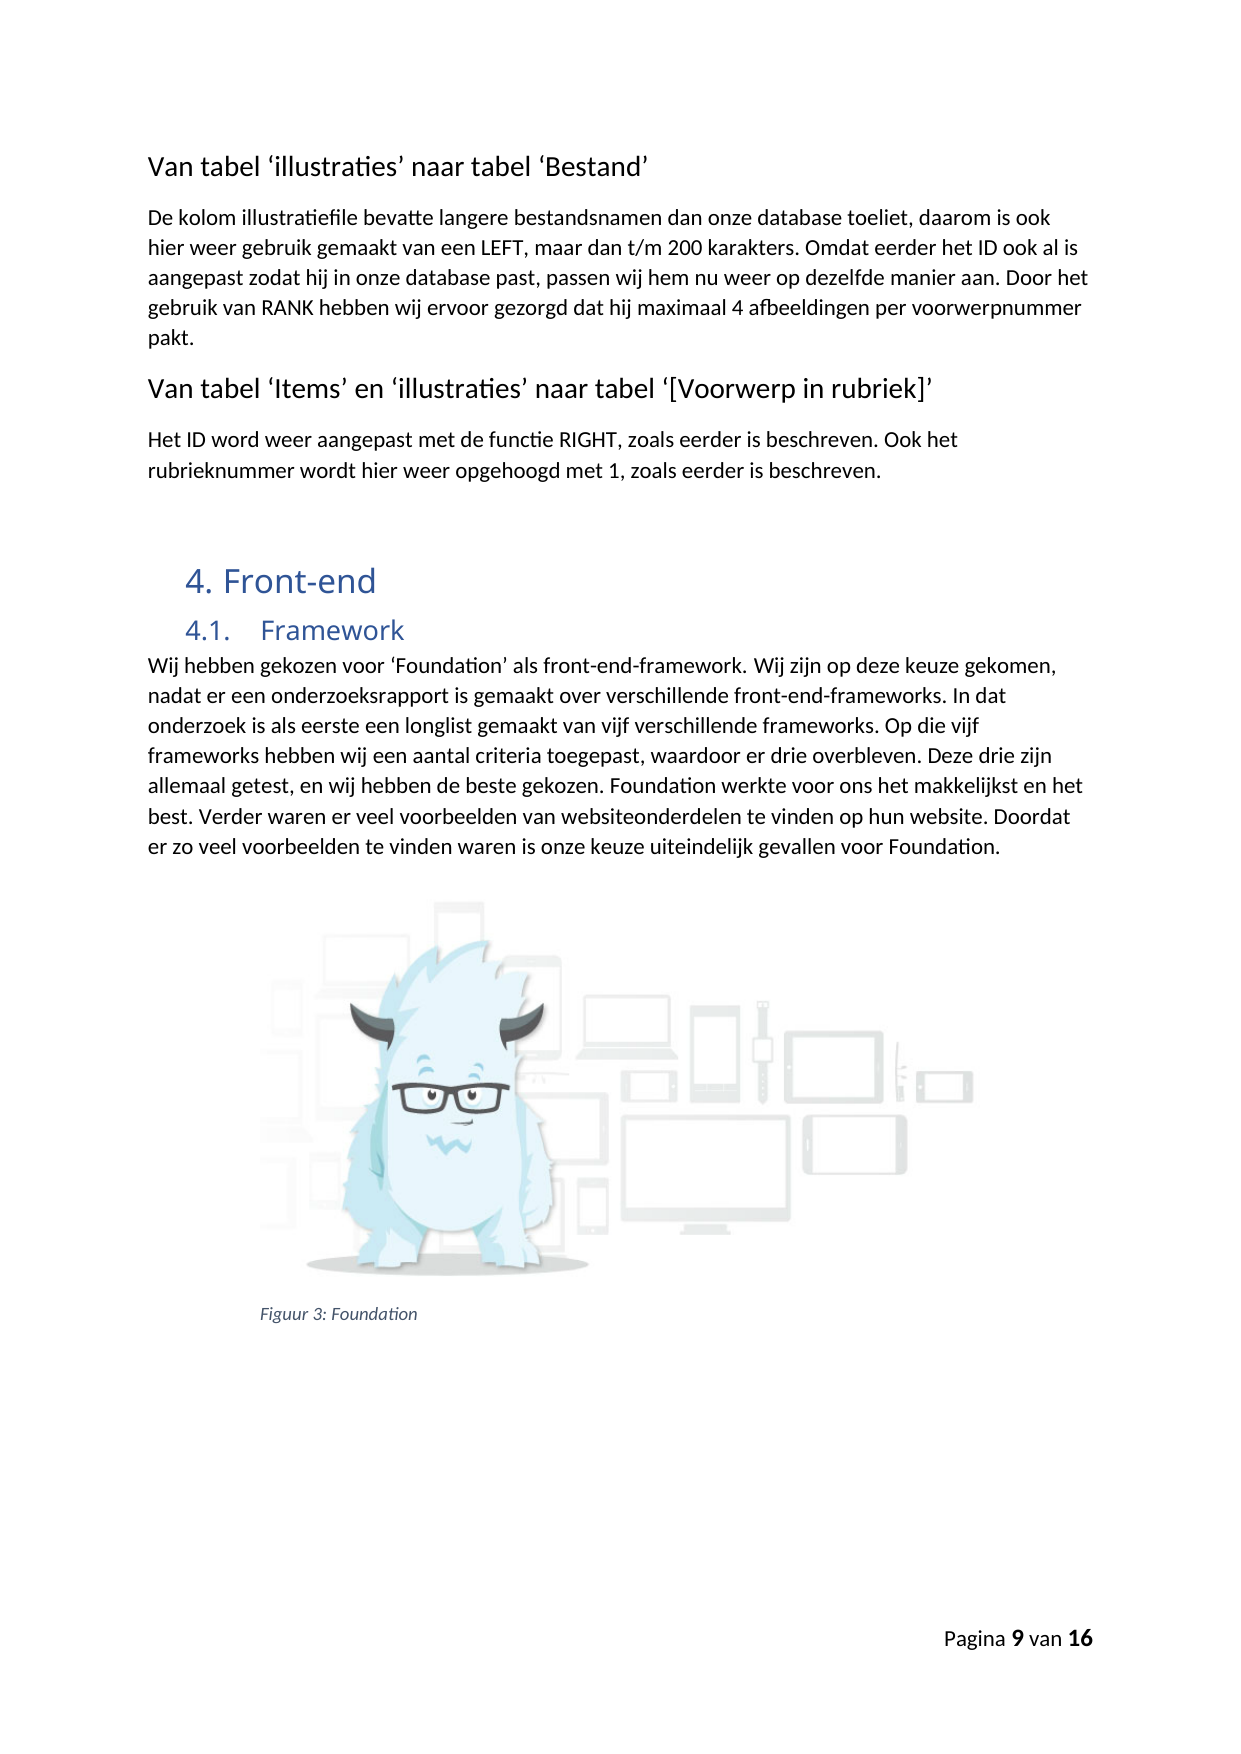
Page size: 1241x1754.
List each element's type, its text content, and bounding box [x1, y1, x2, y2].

text Van tabel ‘Items’ en ‘illustraties’ naar tabel ‘[Voorwerp in rubriek]’ [148, 370, 1093, 406]
subtitle Framework [185, 611, 1093, 648]
text Van tabel ‘illustraties’ naar tabel ‘Bestand’ [148, 148, 1093, 183]
text Wij hebben gekozen voor ‘Foundation’ als front-end-framework. Wij zijn op deze keuze gekomen, nadat er een onderzoeksrapport is gemaakt over verschillende front-end-frameworks. In dat onderzoek is als eerste een longlist gemaakt van vijf verschillende frameworks. Op die vijf frameworks hebben wij een aantal criteria toegepast, waardoor er drie overbleven. Deze drie zijn allemaal getest, en wij hebben de beste gekozen. Foundation werkte voor ons het makkelijkst en het best. Verder waren er veel voorbeelden van websiteonderdelen te vinden op hun website. Doordat er zo veel voorbeelden te vinden waren is onze keuze uiteindelijk gevallen voor Foundation. [148, 651, 1093, 860]
text Het ID word weer aangepast met de functie RIGHT, zoals eerder is beschreven. Ook het rubrieknummer wordt hier weer opgehoogd met 1, zoals eerder is beschreven. [148, 426, 1093, 484]
picture [259, 896, 981, 1281]
text De kolom illustratiefile bevatte langere bestandsnamen dan onze database toeliet, daarom is ook hier weer gebruik gemaakt van een LEFT, maar dan t/m 200 karakters. Omdat eerder het ID ook al is aangepast zodat hij in onze database past, passen wij hem nu weer op dezelfde manier aan. Door het gebruik van RANK hebben wij ervoor gezorgd dat hij maximaal 4 afbeeldingen per voorwerpnummer pakt. [148, 203, 1093, 352]
subtitle Front-end [185, 558, 1093, 603]
